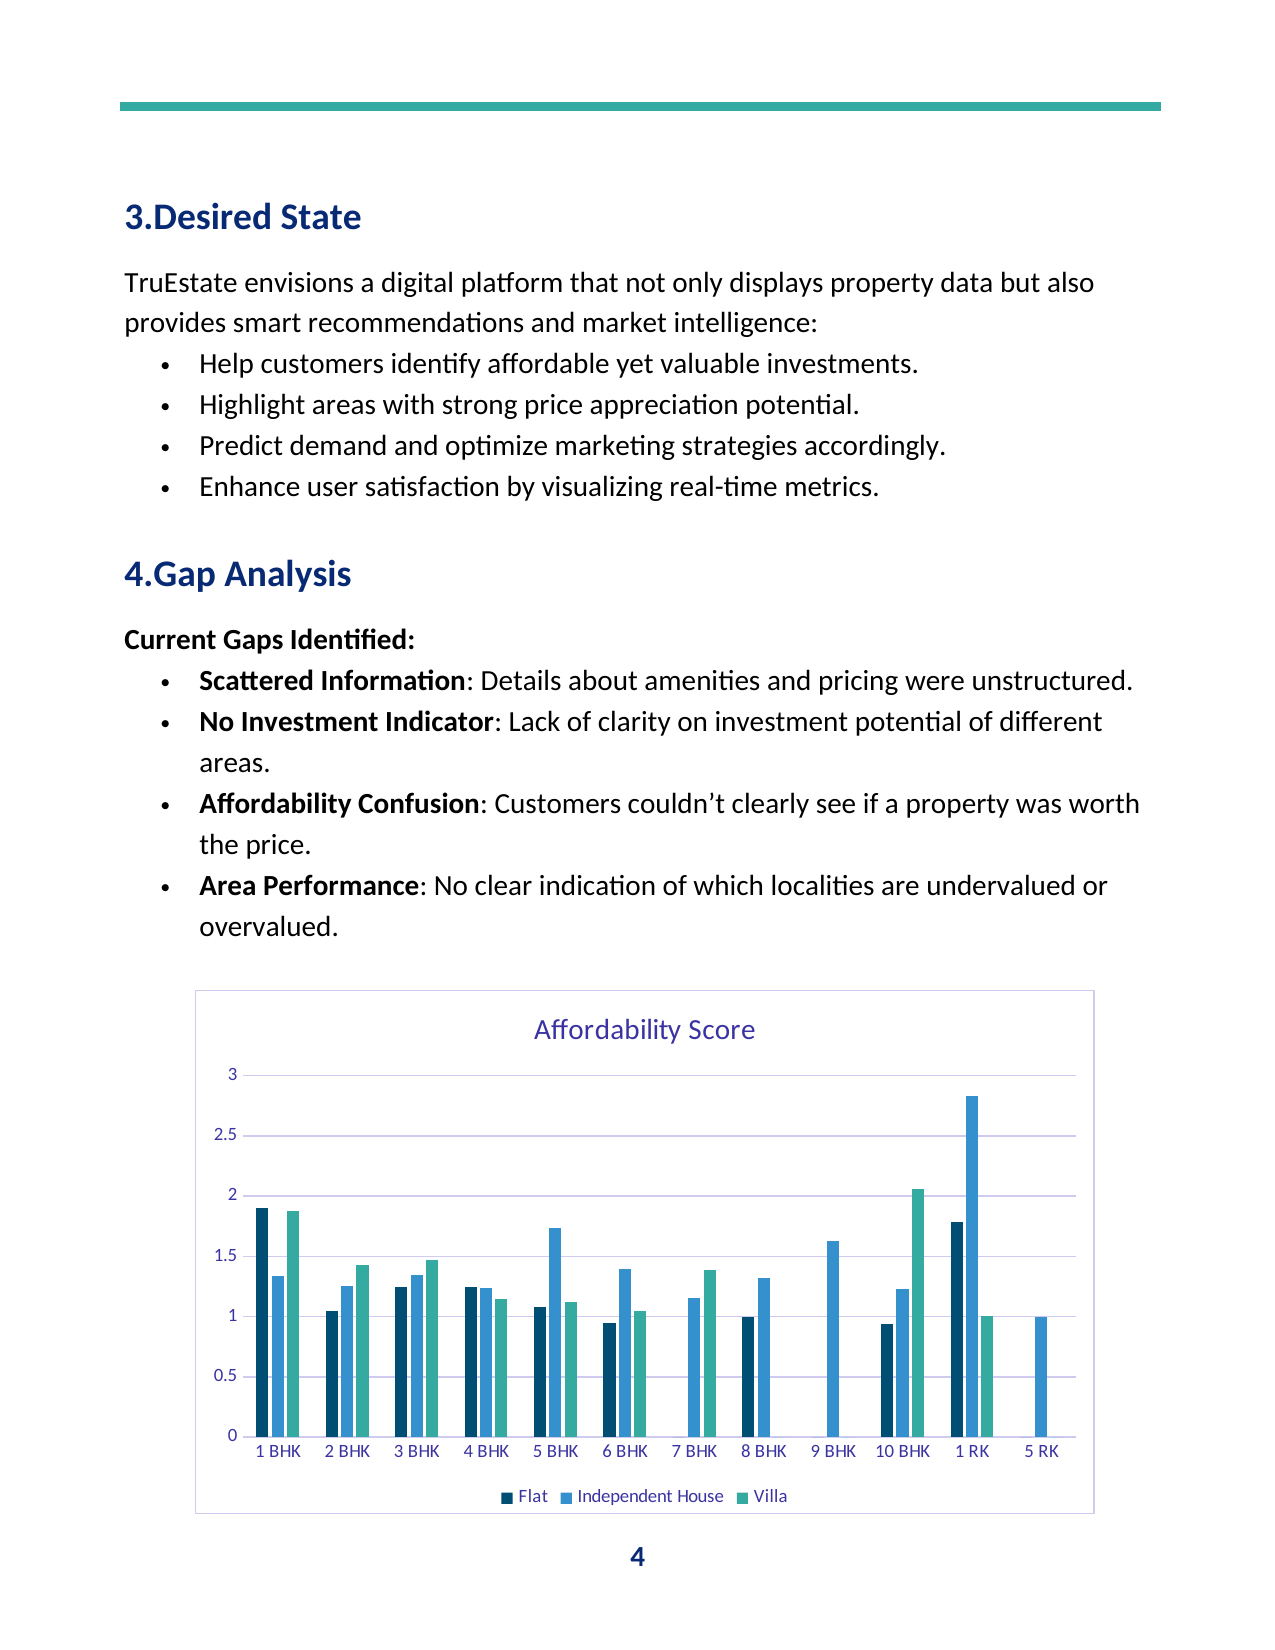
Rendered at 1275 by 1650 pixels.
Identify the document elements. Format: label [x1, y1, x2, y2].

table_header [124, 152, 1166, 1519]
